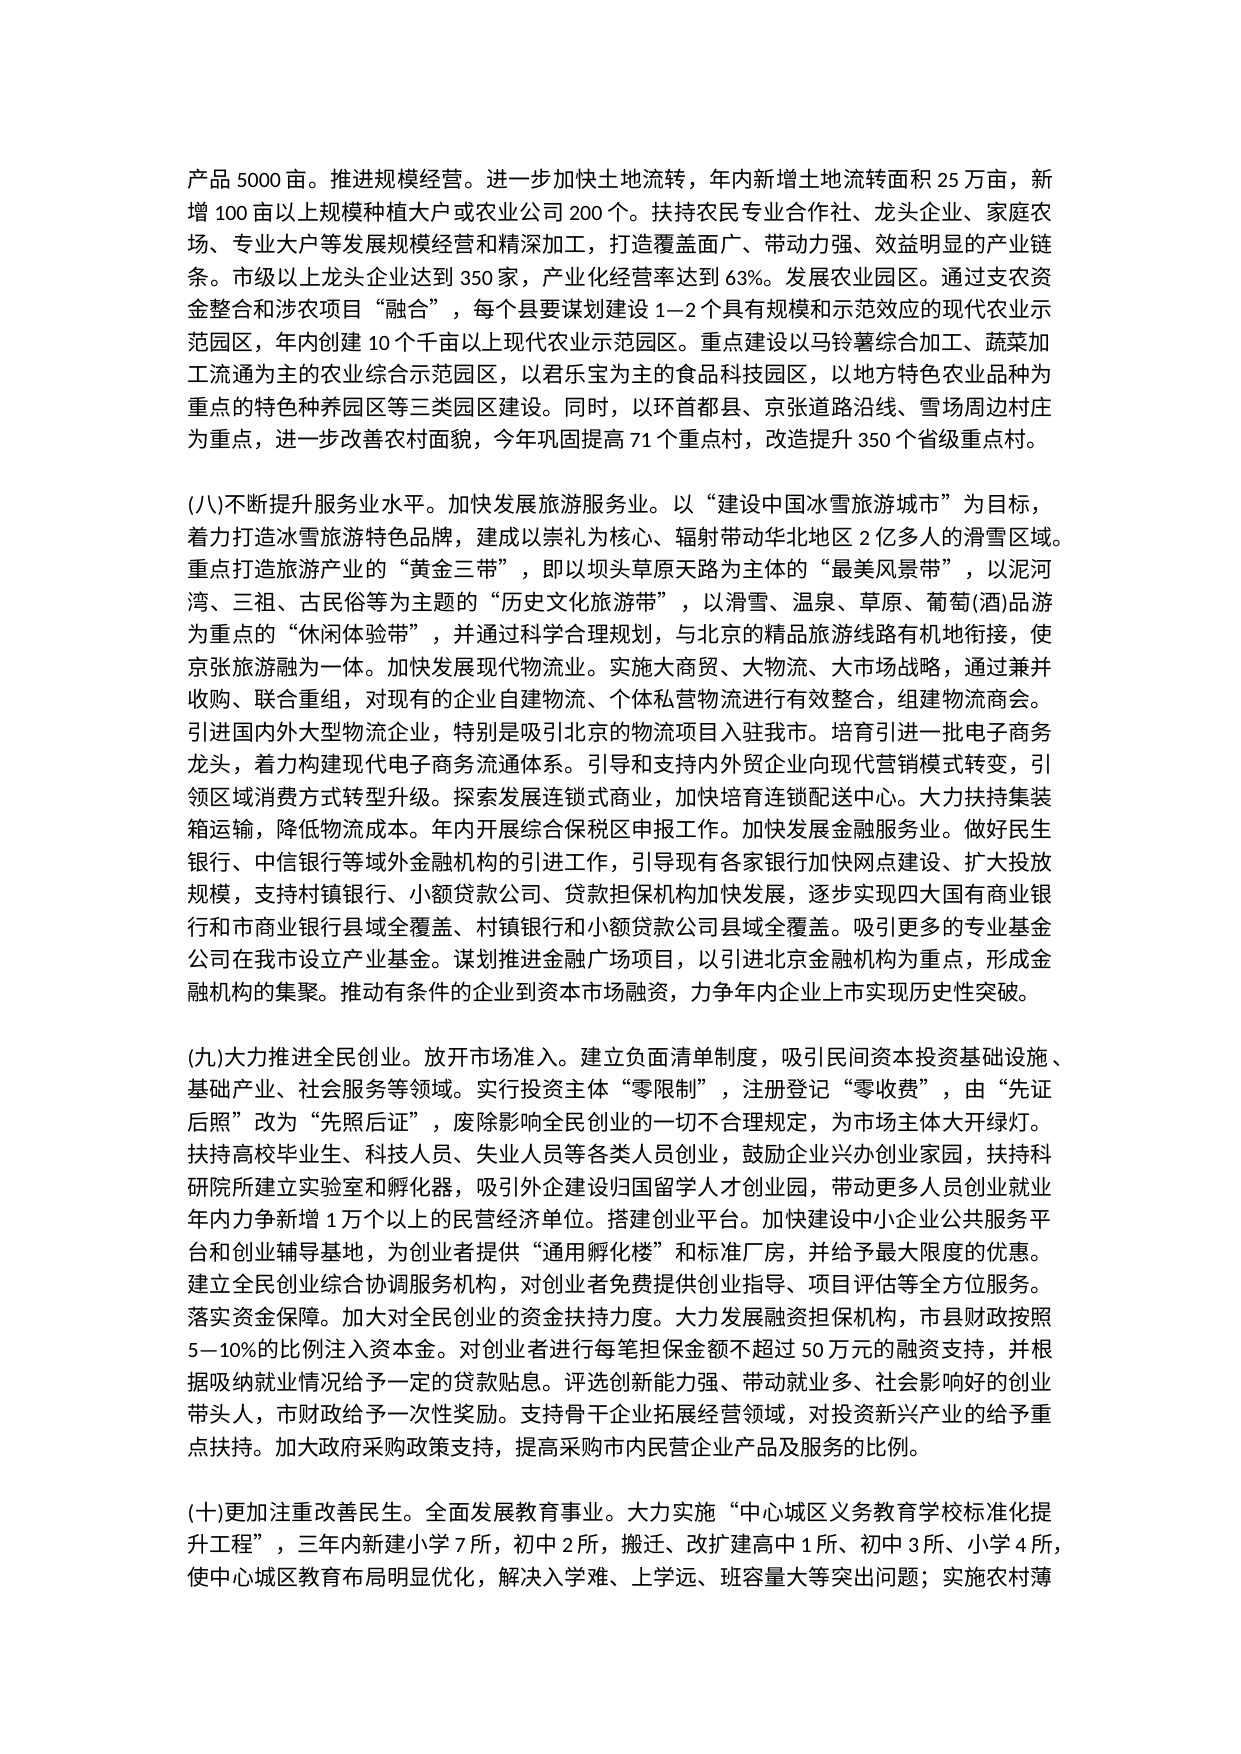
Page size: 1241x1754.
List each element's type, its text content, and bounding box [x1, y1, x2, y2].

text (九)大力推进全民创业。放开市场准入。建立负面清单制度，吸引民间资本投资基础设施、基础产业、社会服务等领域。实行投资主体“零限制”，注册登记“零收费”，由“先证后照”改为“先照后证”，废除影响全民创业的一切不合理规定，为市场主体大开绿灯。扶持高校毕业生、科技人员、失业人员等各类人员创业，鼓励企业兴办创业家园，扶持科研院所建立实验室和孵化器，吸引外企建设归国留学人才创业园，带动更多人员创业就业，年内力争新增1万个以上的民营经济单位。搭建创业平台。加快建设中小企业公共服务平台和创业辅导基地，为创业者提供“通用孵化楼”和标准厂房，并给予最大限度的优惠。建立全民创业综合协调服务机构，对创业者免费提供创业指导、项目评估等全方位服务。落实资金保障。加大对全民创业的资金扶持力度。大力发展融资担保机构，市县财政按照5—10%的比例注入资本金。对创业者进行每笔担保金额不超过50万元的融资支持，并根据吸纳就业情况给予一定的贷款贴息。评选创新能力强、带动就业多、社会影响好的创业带头人，市财政给予一次性奖励。支持骨干企业拓展经营领域，对投资新兴产业的给予重点扶持。加大政府采购政策支持，提高采购市内民营企业产品及服务的比例。 [187, 1039, 1053, 1462]
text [187, 162, 1053, 454]
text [187, 1494, 1053, 1592]
text (八)不断提升服务业水平。加快发展旅游服务业。以“建设中国冰雪旅游城市”为目标，着力打造冰雪旅游特色品牌，建成以崇礼为核心、辐射带动华北地区2亿多人的滑雪区域。重点打造旅游产业的“黄金三带”，即以坝头草原天路为主体的“最美风景带”，以泥河湾、三祖、古民俗等为主题的“历史文化旅游带”，以滑雪、温泉、草原、葡萄(酒)品游为重点的“休闲体验带”，并通过科学合理规划，与北京的精品旅游线路有机地衔接，使京张旅游融为一体。加快发展现代物流业。实施大商贸、大物流、大市场战略，通过兼并收购、联合重组，对现有的企业自建物流、个体私营物流进行有效整合，组建物流商会。引进国内外大型物流企业，特别是吸引北京的物流项目入驻我市。培育引进一批电子商务龙头，着力构建现代电子商务流通体系。引导和支持内外贸企业向现代营销模式转变，引领区域消费方式转型升级。探索发展连锁式商业，加快培育连锁配送中心。大力扶持集装箱运输，降低物流成本。年内开展综合保税区申报工作。加快发展金融服务业。做好民生银行、中信银行等域外金融机构的引进工作，引导现有各家银行加快网点建设、扩大投放规模，支持村镇银行、小额贷款公司、贷款担保机构加快发展，逐步实现四大国有商业银行和市商业银行县域全覆盖、村镇银行和小额贷款公司县域全覆盖。吸引更多的专业基金公司在我市设立产业基金。谋划推进金融广场项目，以引进北京金融机构为重点，形成金融机构的集聚。推动有条件的企业到资本市场融资，力争年内企业上市实现历史性突破。 [187, 487, 1053, 1007]
